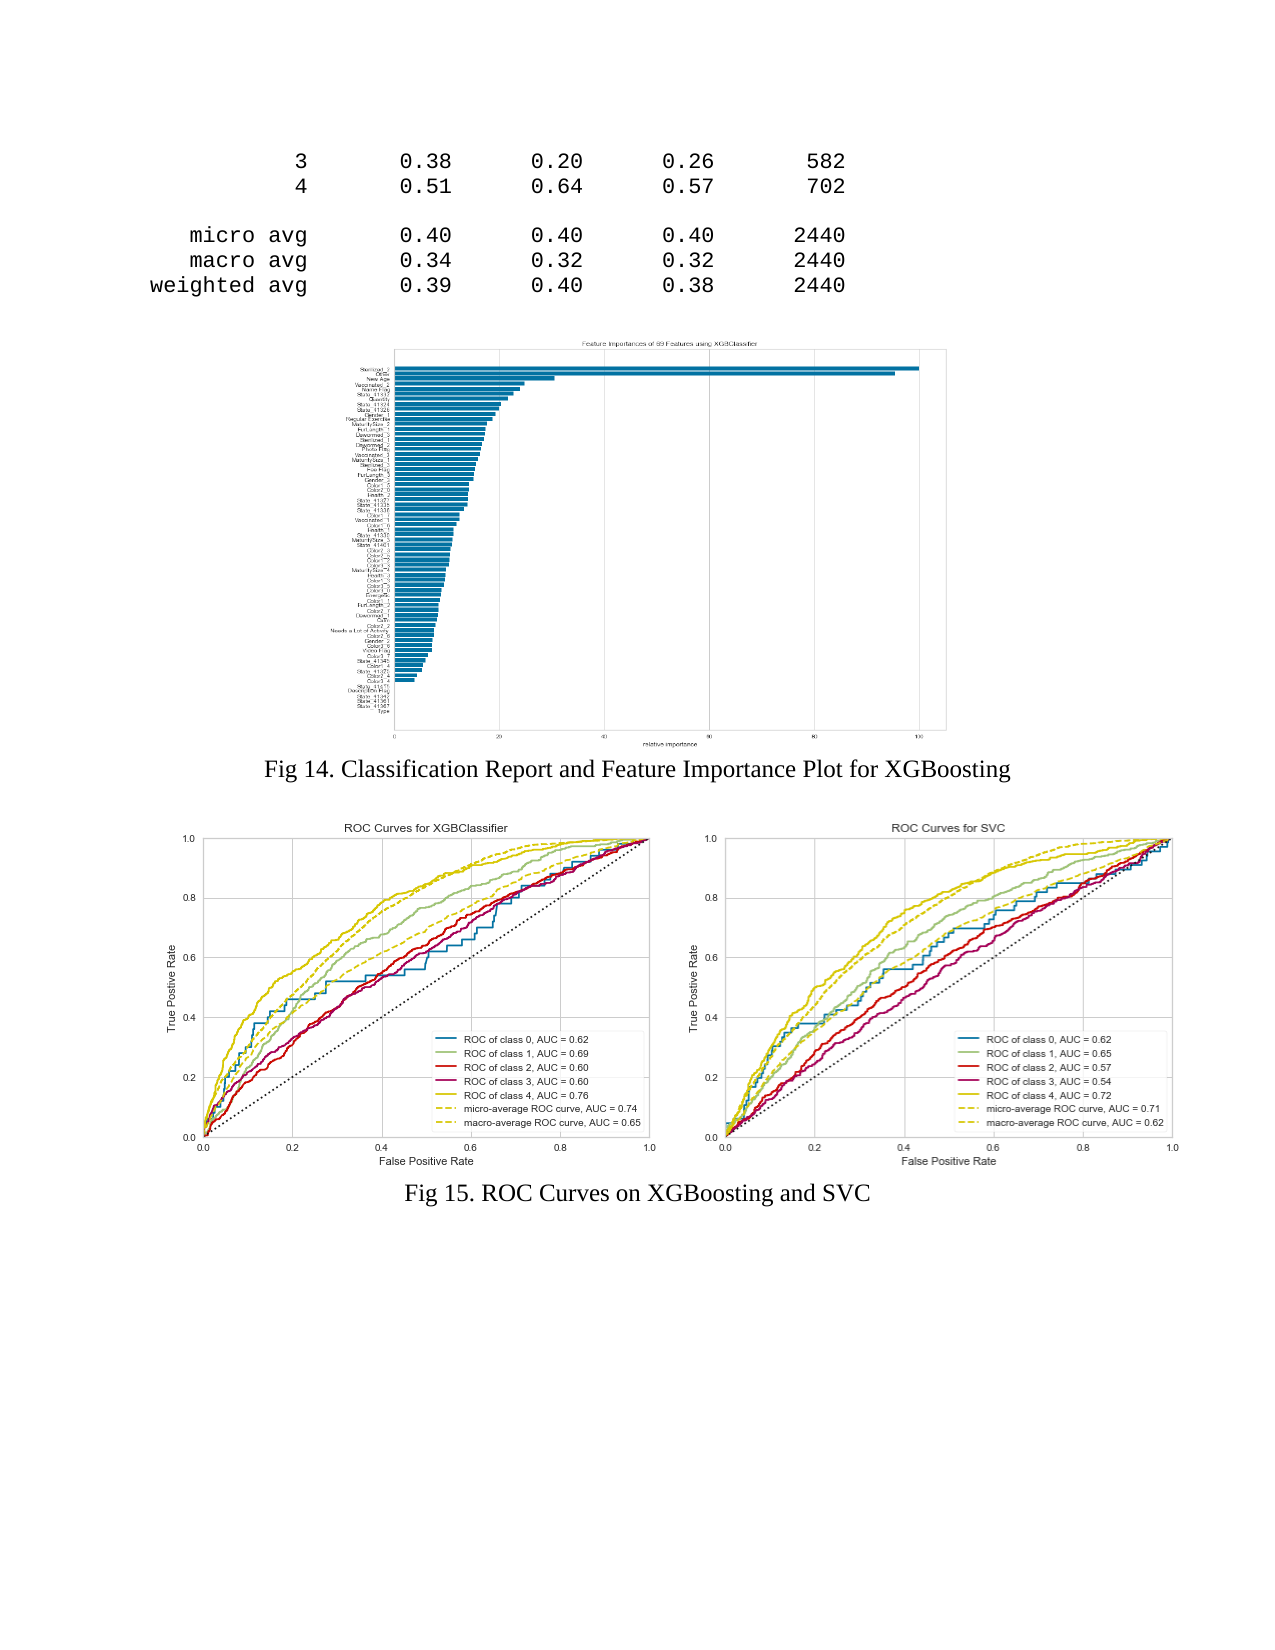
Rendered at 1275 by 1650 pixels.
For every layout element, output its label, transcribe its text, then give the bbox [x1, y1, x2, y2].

text macro avg 0.34 0.32 0.32 2440 [150, 249, 1125, 274]
picture [326, 337, 949, 751]
text 3 0.38 0.20 0.26 582 [150, 150, 1125, 175]
picture [161, 817, 663, 1174]
table_header [150, 818, 672, 1178]
text micro avg 0.40 0.40 0.40 2440 [150, 224, 1125, 249]
text Fig 15. ROC Curves on XGBoosting and SVC [150, 1178, 1125, 1207]
text 4 0.51 0.64 0.57 702 [150, 175, 1125, 199]
picture [683, 817, 1186, 1174]
table_header [673, 818, 1195, 1178]
text Fig 14. Classification Report and Feature Importance Plot for XGBoosting [150, 754, 1125, 783]
text weighted avg 0.39 0.40 0.38 2440 [150, 274, 1125, 299]
